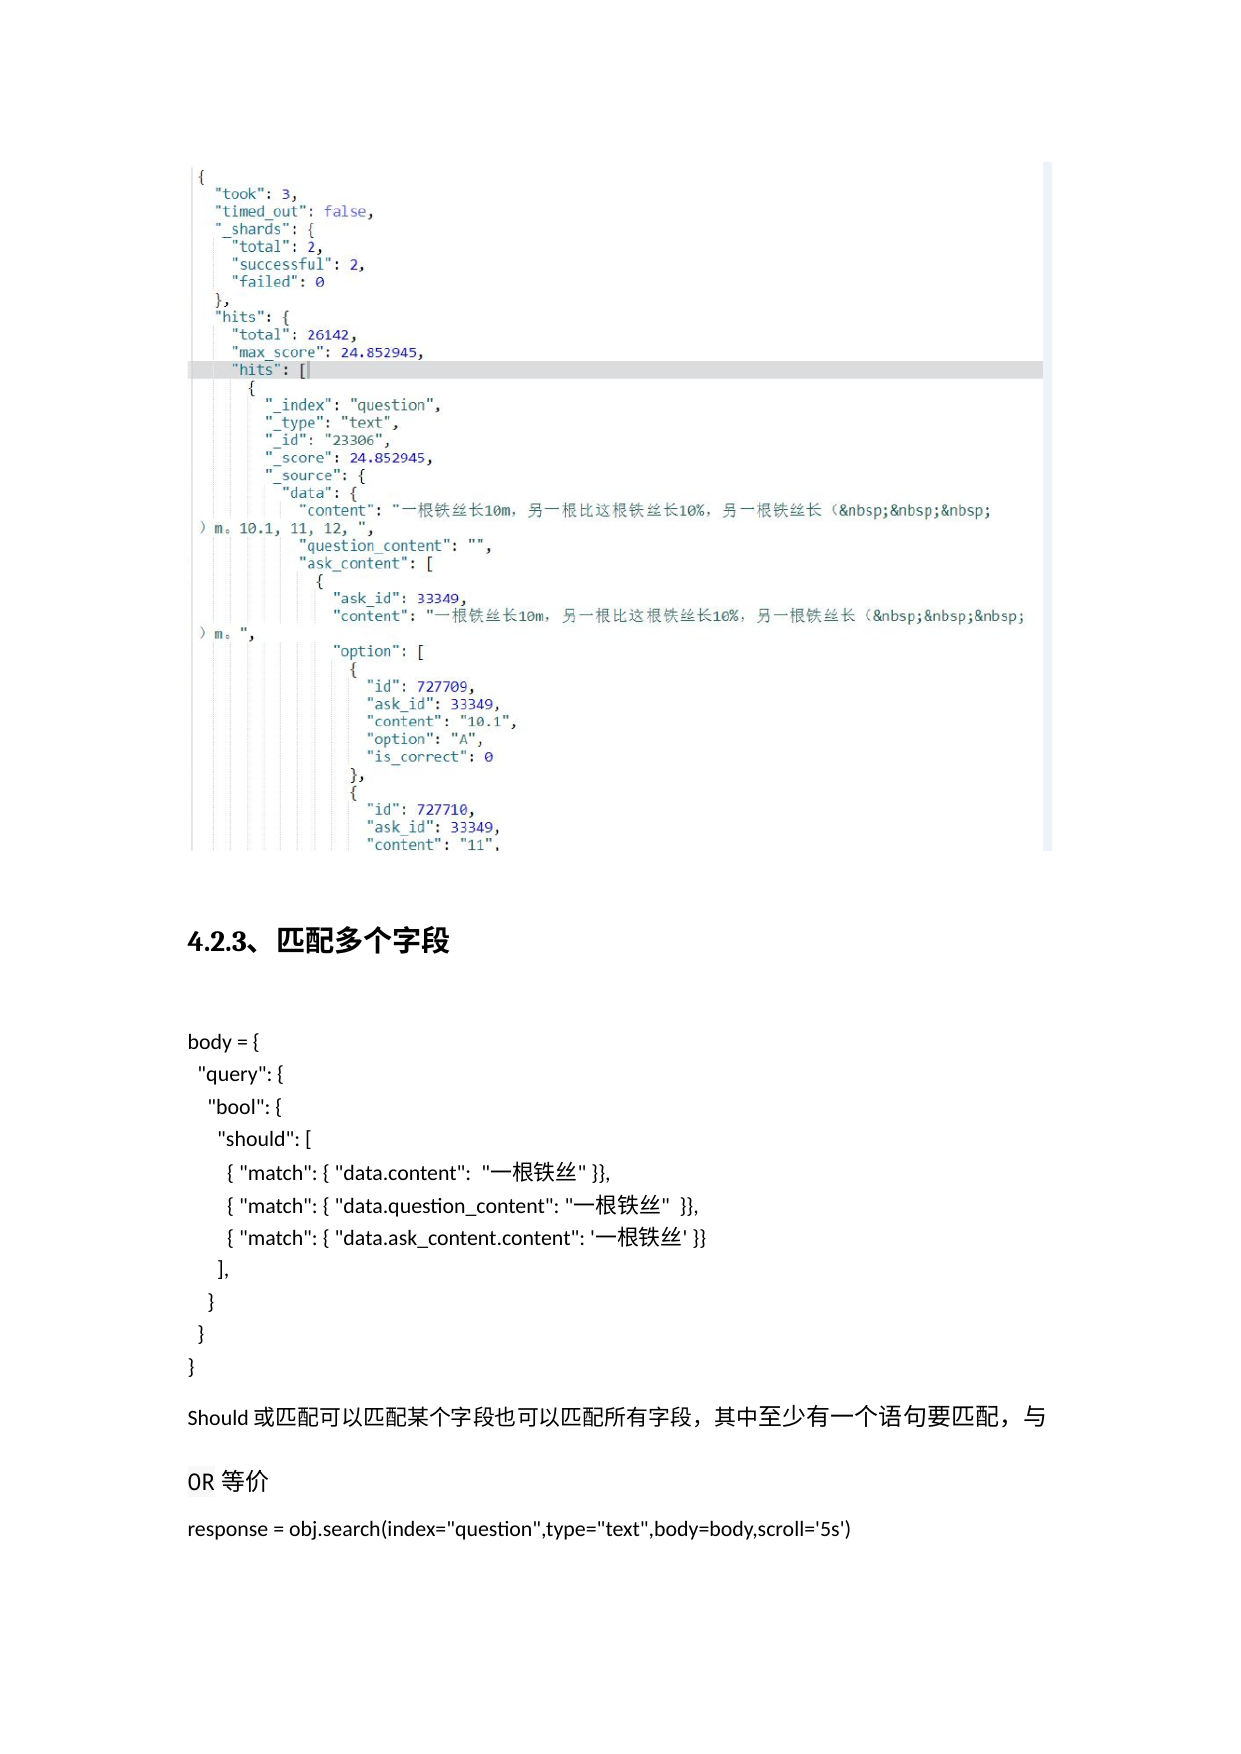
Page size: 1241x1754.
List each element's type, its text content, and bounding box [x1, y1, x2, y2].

text } [187, 1285, 1053, 1317]
text Should或匹配可以匹配某个字段也可以匹配所有字段，其中至少有一个语句要匹配，与 OR 等价 [187, 1382, 1053, 1512]
text { "match": { "data.content": "一根铁丝" }}, [187, 1155, 1053, 1187]
text ], [187, 1252, 1053, 1285]
text } [187, 1350, 1053, 1382]
text body = { [187, 1025, 1053, 1057]
subtitle 4.2.3、匹配多个字段 [187, 906, 1053, 971]
text "should": [ [187, 1122, 1053, 1155]
text response = obj.search(index="question",type="text",body=body,scroll='5s') [187, 1512, 1053, 1577]
text } [187, 1317, 1053, 1350]
text "bool": { [187, 1090, 1053, 1122]
text "query": { [187, 1057, 1053, 1090]
text { "match": { "data.ask_content.content": '一根铁丝' }} [187, 1220, 1053, 1252]
text { "match": { "data.question_content": "一根铁丝" }}, [187, 1187, 1053, 1220]
picture [187, 162, 1053, 851]
